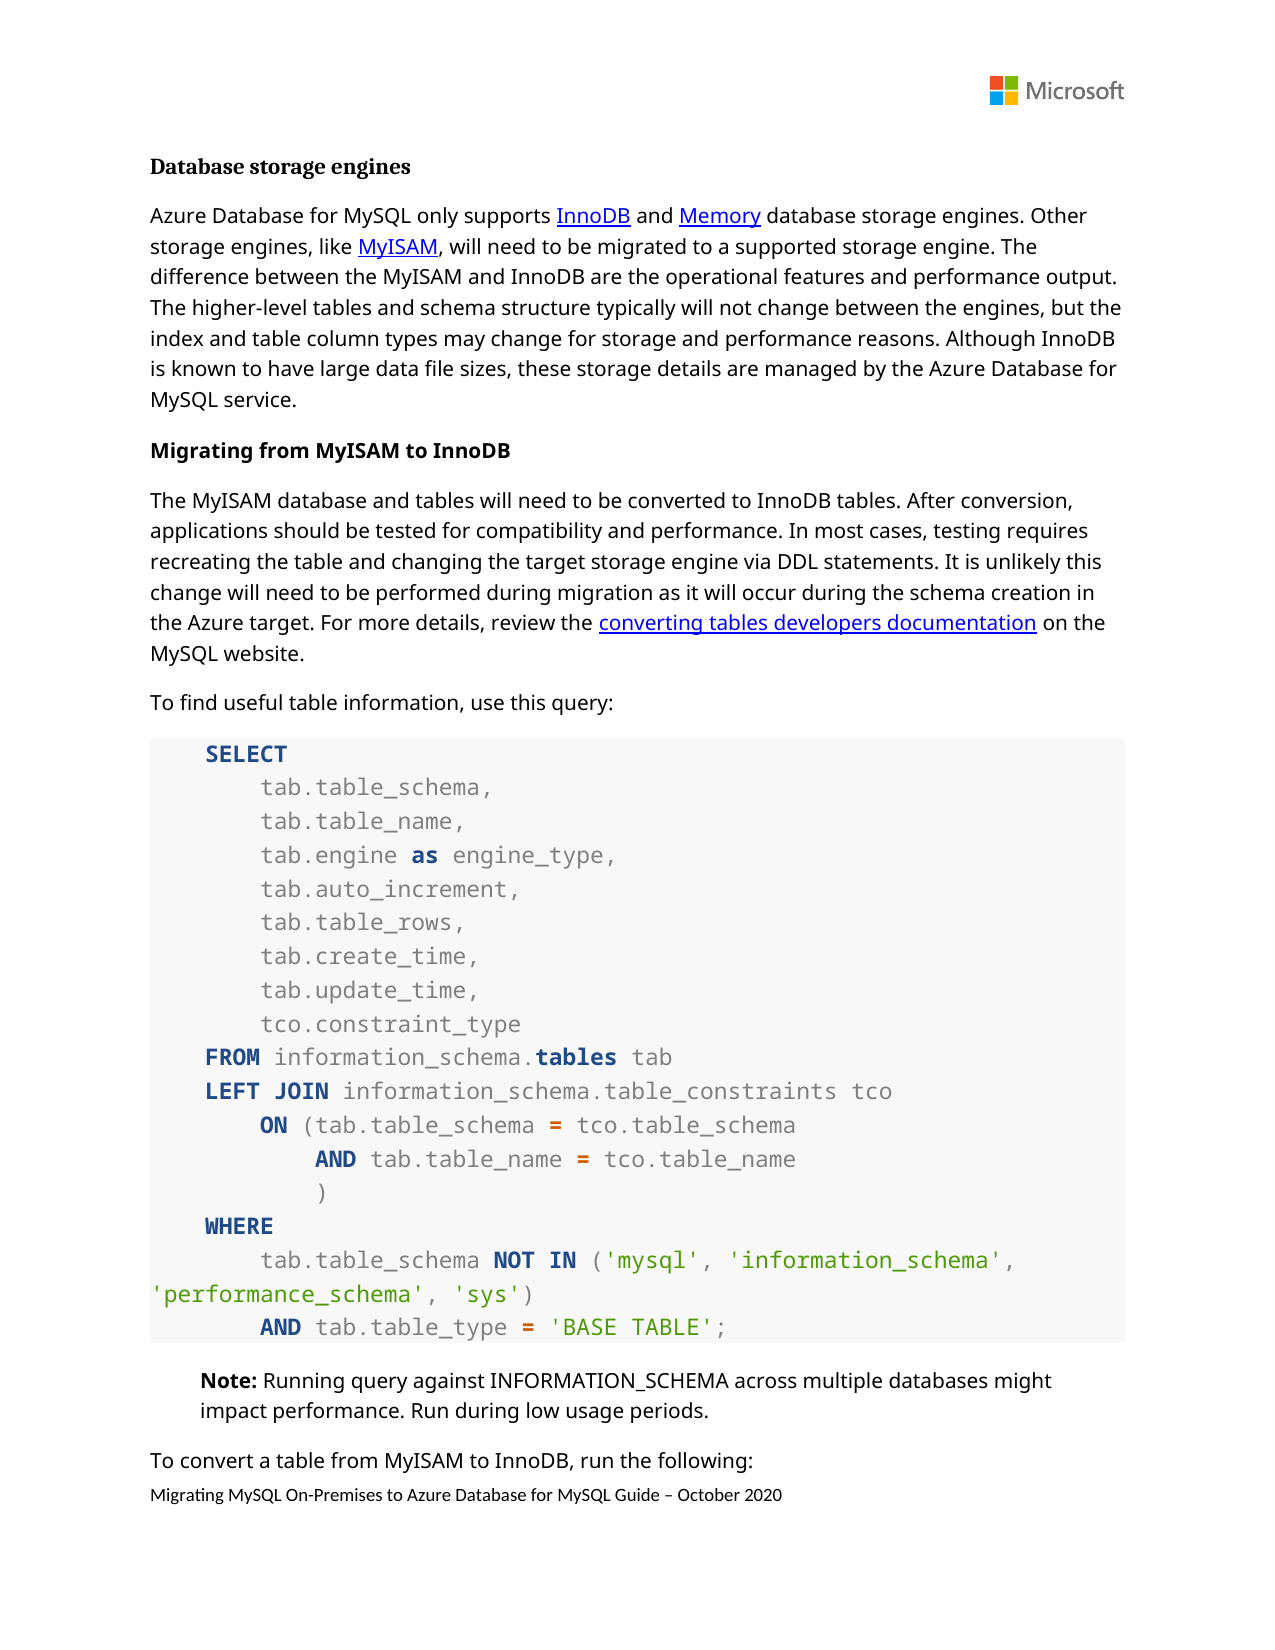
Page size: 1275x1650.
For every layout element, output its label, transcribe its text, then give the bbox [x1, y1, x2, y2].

subtitle Database storage engines [150, 154, 1125, 180]
text Note: Running query against INFORMATION_SCHEMA across multiple databases might impact performance. Run during low usage periods. [200, 1366, 1075, 1425]
text Azure Database for MySQL only supports InnoDB and Memory database storage engines. Other storage engines, like MyISAM, will need to be migrated to a supported storage engine. The difference between the MyISAM and InnoDB are the operational features and performance output. The higher-level tables and schema structure typically will not change between the engines, but the index and table column types may change for storage and performance reasons. Although InnoDB is known to have large data file sizes, these storage details are managed by the Azure Database for MySQL service. [150, 201, 1125, 413]
text SELECT tab.table_schema, tab.table_name, tab.engine as engine_type, tab.auto_increment, tab.table_rows, tab.create_time, tab.update_time, tco.constraint_type FROM information_schema.tables tab LEFT JOIN information_schema.table_constraints tco ON (tab.table_schema = tco.table_schema AND tab.table_name = tco.table_name ) WHERE tab.table_schema NOT IN ('mysql', 'information_schema', 'performance_schema', 'sys') AND tab.table_type = 'BASE TABLE'; [150, 738, 1125, 1343]
text To convert a table from MyISAM to InnoDB, run the following: [150, 1446, 1125, 1474]
text The MyISAM database and tables will need to be converted to InnoDB tables. After conversion, applications should be tested for compatibility and performance. In most cases, testing requires recreating the table and changing the target storage engine via DDL statements. It is unlikely this change will need to be performed during migration as it will occur during the schema creation in the Azure target. For more details, review the converting tables developers documentation on the MySQL website. [150, 486, 1125, 667]
subtitle Migrating from MyISAM to InnoDB [150, 436, 1125, 465]
text To find useful table information, use this query: [150, 688, 1125, 717]
picture [988, 75, 1125, 107]
